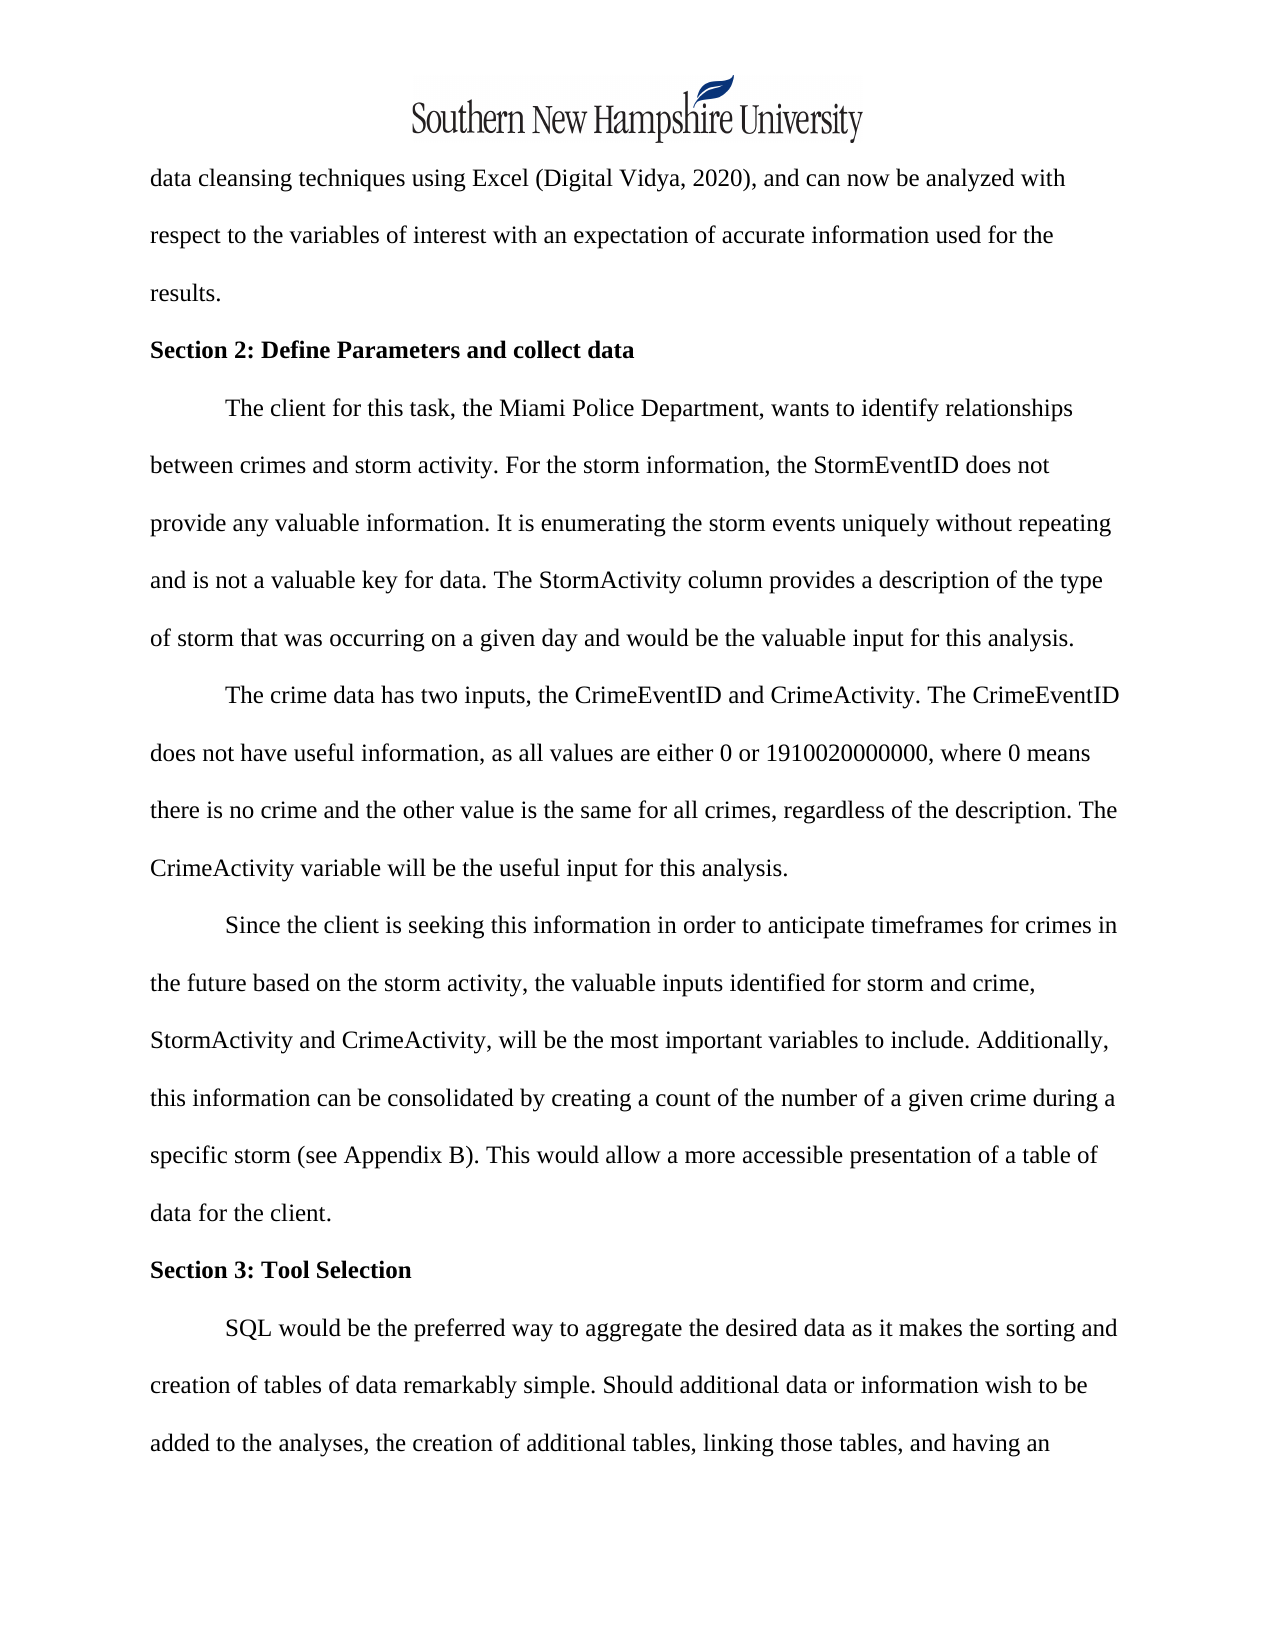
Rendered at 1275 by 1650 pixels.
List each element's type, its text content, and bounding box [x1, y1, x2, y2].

subtitle Section 3: Tool Selection [150, 1256, 1125, 1284]
text Since the client is seeking this information in order to anticipate timeframes for crimes in the future based on the storm activity, the valuable inputs identified for storm and crime, StormActivity and CrimeActivity, will be the most important variables to include. Additionally, this information can be consolidated by creating a count of the number of a given crime during a specific storm (see Appendix B). This would allow a more accessible presentation of a table of data for the client. [150, 911, 1125, 1227]
text The crime data has two inputs, the CrimeEventID and CrimeActivity. The CrimeEventID does not have useful information, as all values are either 0 or 1910020000000, where 0 means there is no crime and the other value is the same for all crimes, regardless of the description. The CrimeActivity variable will be the useful input for this analysis. [150, 681, 1125, 882]
subtitle Section 2: Define Parameters and collect data [150, 336, 1125, 364]
text The client for this task, the Miami Police Department, wants to identify relationships between crimes and storm activity. For the storm information, the StormEventID does not provide any valuable information. It is enumerating the storm events uniquely without repeating and is not a valuable key for data. The StormActivity column provides a description of the type of storm that was occurring on a given day and would be the valuable input for this analysis. [150, 393, 1125, 652]
picture [412, 75, 863, 143]
